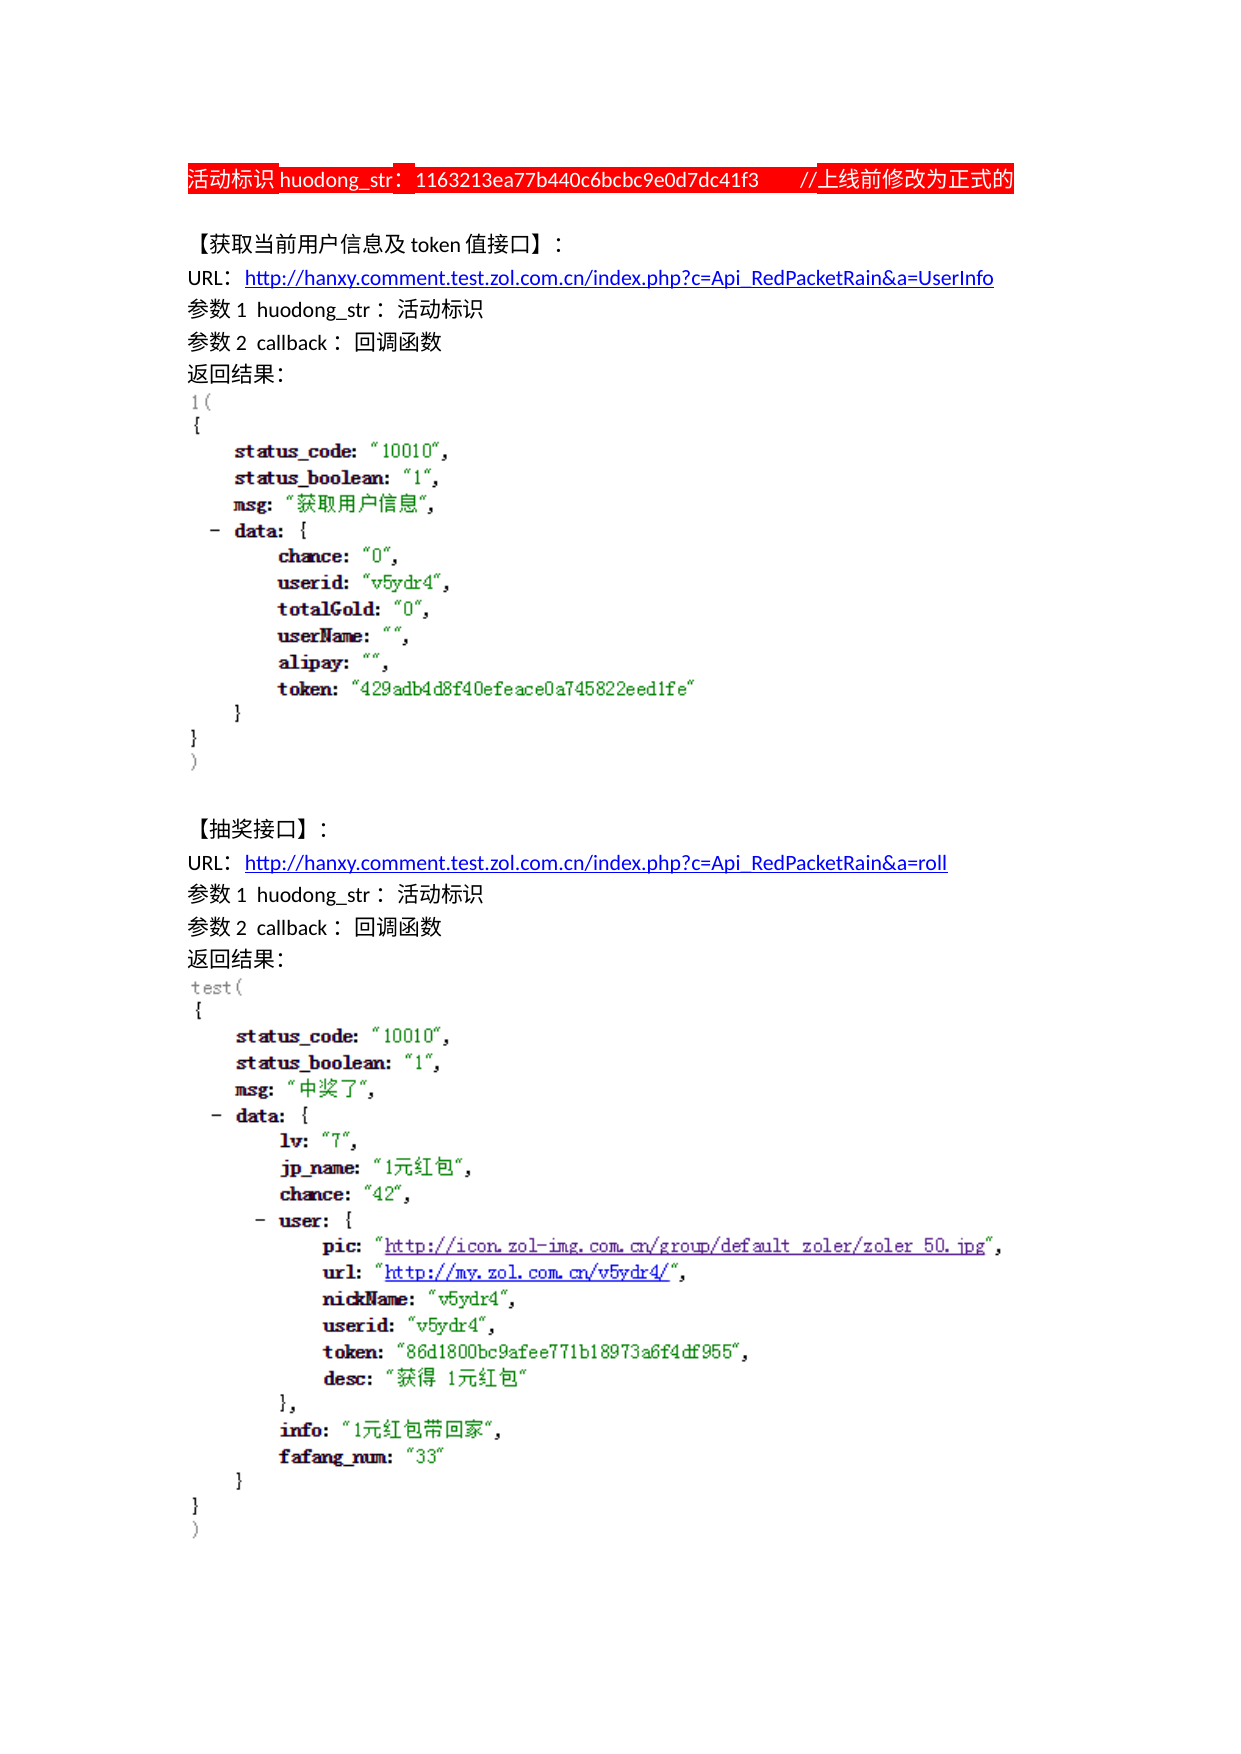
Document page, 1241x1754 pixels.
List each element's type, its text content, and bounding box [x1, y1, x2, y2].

text 返回结果： [187, 942, 1053, 974]
text 参数1 huodong_str ：活动标识 [187, 292, 1053, 324]
text 参数2 callback ：回调函数 [187, 324, 1053, 357]
text 【获取当前用户信息及token值接口】： [187, 227, 1053, 259]
text URL：http://hanxy.comment.test.zol.com.cn/index.php?c=Api_RedPacketRain&a=roll [187, 844, 1053, 877]
picture [187, 389, 702, 777]
picture [187, 974, 1013, 1551]
text URL：http://hanxy.comment.test.zol.com.cn/index.php?c=Api_RedPacketRain&a=UserInfo [187, 259, 1053, 292]
text 活动标识huodong_str：1163213ea77b440c6bcbc9e0d7dc41f3 //上线前修改为正式的 [187, 162, 1053, 194]
text 参数2 callback ：回调函数 [187, 909, 1053, 942]
text 【抽奖接口】： [187, 812, 1053, 844]
text 返回结果： [187, 357, 1053, 389]
text 参数1 huodong_str ：活动标识 [187, 877, 1053, 909]
